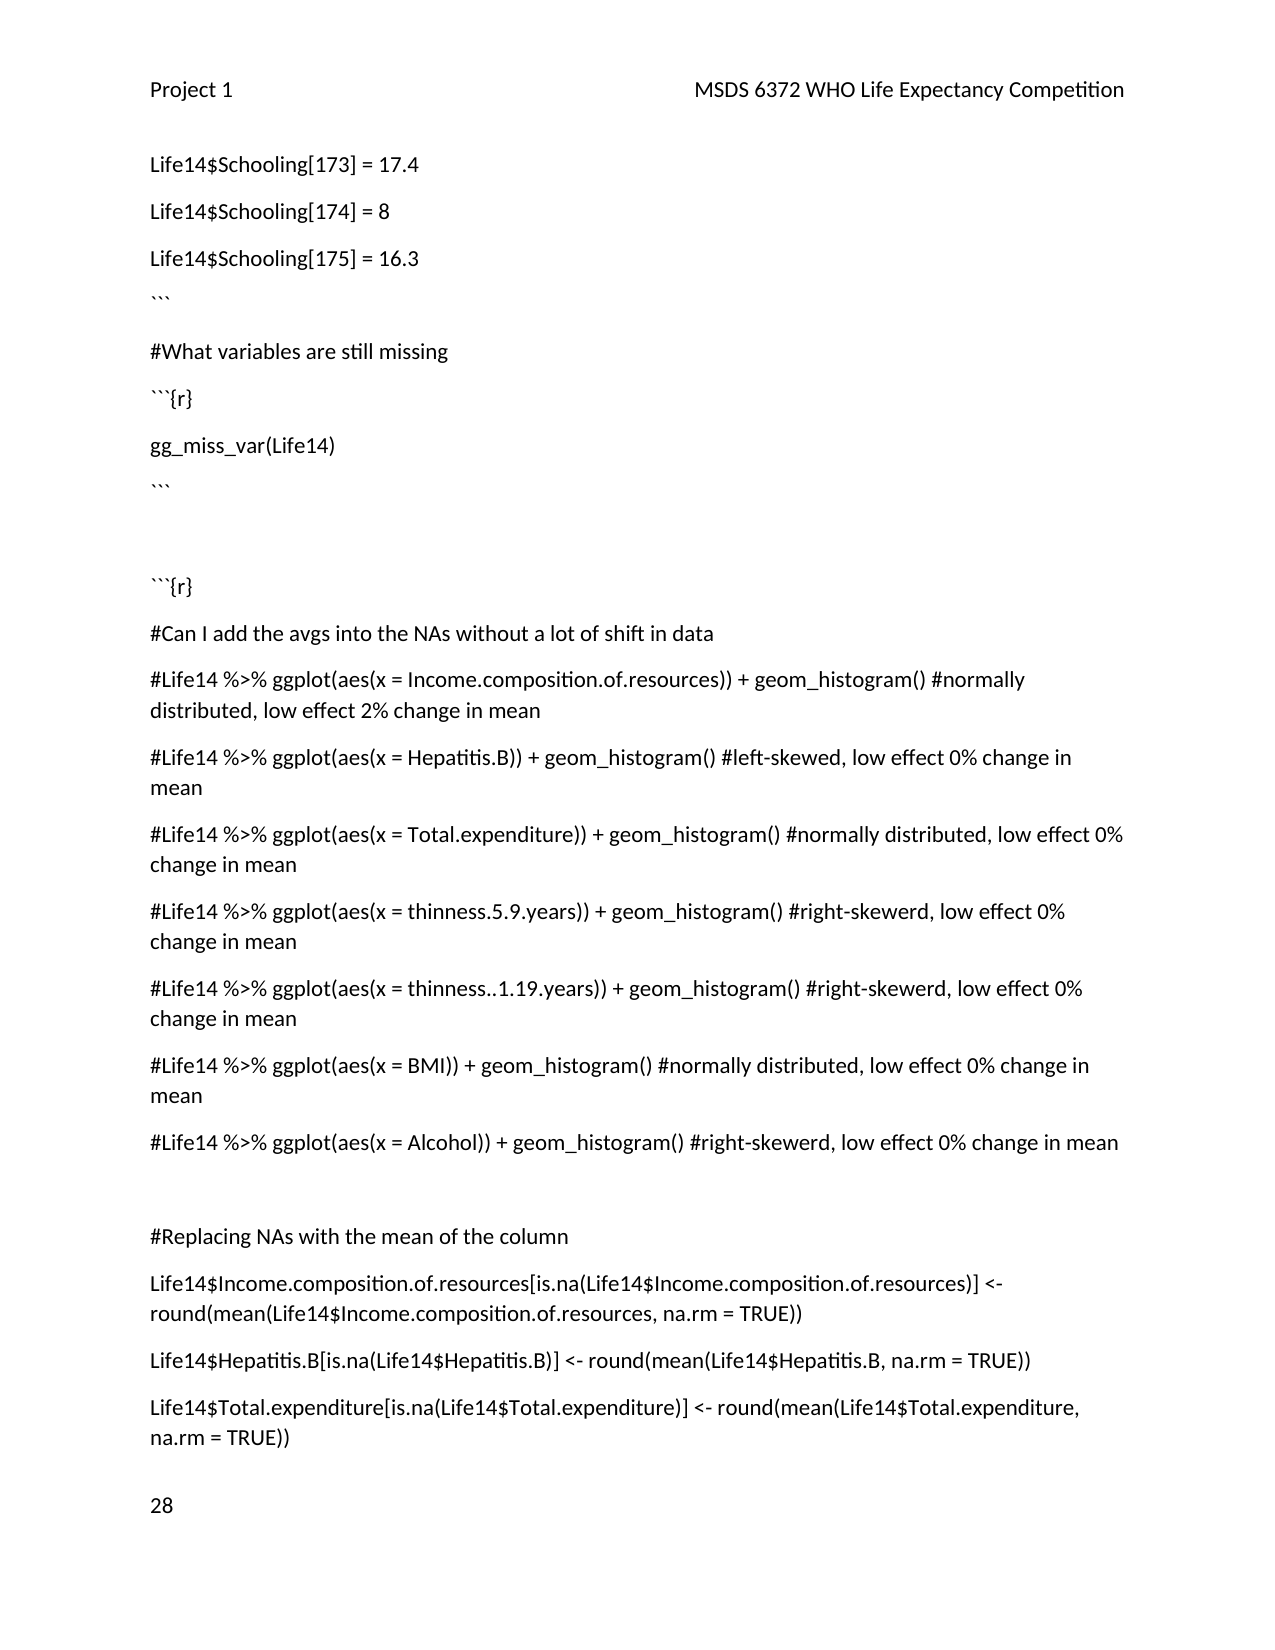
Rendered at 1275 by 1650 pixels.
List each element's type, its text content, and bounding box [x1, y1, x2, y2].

text #Life14 %>% ggplot(aes(x = BMI)) + geom_histogram() #normally distributed, low effect 0% change in mean [150, 1051, 1125, 1109]
text #Replacing NAs with the mean of the column [150, 1222, 1125, 1250]
text #Can I add the avgs into the NAs without a lot of shift in data [150, 619, 1125, 647]
text #Life14 %>% ggplot(aes(x = Income.composition.of.resources)) + geom_histogram() #normally distributed, low effect 2% change in mean [150, 666, 1125, 724]
text Life14$Schooling[173] = 17.4 [150, 150, 1125, 178]
text #Life14 %>% ggplot(aes(x = Alcohol)) + geom_histogram() #right-skewerd, low effect 0% change in mean [150, 1128, 1125, 1156]
text ``` [150, 291, 1125, 319]
text Life14$Schooling[174] = 8 [150, 197, 1125, 225]
text Life14$Schooling[175] = 16.3 [150, 244, 1125, 272]
text #Life14 %>% ggplot(aes(x = thinness.5.9.years)) + geom_histogram() #right-skewerd, low effect 0% change in mean [150, 897, 1125, 955]
text Life14$Total.expenditure[is.na(Life14$Total.expenditure)] <- round(mean(Life14$Total.expenditure, na.rm = TRUE)) [150, 1393, 1125, 1451]
text Life14$Income.composition.of.resources[is.na(Life14$Income.composition.of.resources)] <- round(mean(Life14$Income.composition.of.resources, na.rm = TRUE)) [150, 1269, 1125, 1327]
text Life14$Hepatitis.B[is.na(Life14$Hepatitis.B)] <- round(mean(Life14$Hepatitis.B, na.rm = TRUE)) [150, 1346, 1125, 1374]
text ```{r} [150, 572, 1125, 600]
text ``` [150, 478, 1125, 506]
text gg_miss_var(Life14) [150, 431, 1125, 459]
text #Life14 %>% ggplot(aes(x = Hepatitis.B)) + geom_histogram() #left-skewed, low effect 0% change in mean [150, 743, 1125, 801]
text ```{r} [150, 384, 1125, 412]
text #Life14 %>% ggplot(aes(x = Total.expenditure)) + geom_histogram() #normally distributed, low effect 0% change in mean [150, 820, 1125, 878]
text #What variables are still missing [150, 337, 1125, 366]
text #Life14 %>% ggplot(aes(x = thinness..1.19.years)) + geom_histogram() #right-skewerd, low effect 0% change in mean [150, 974, 1125, 1032]
